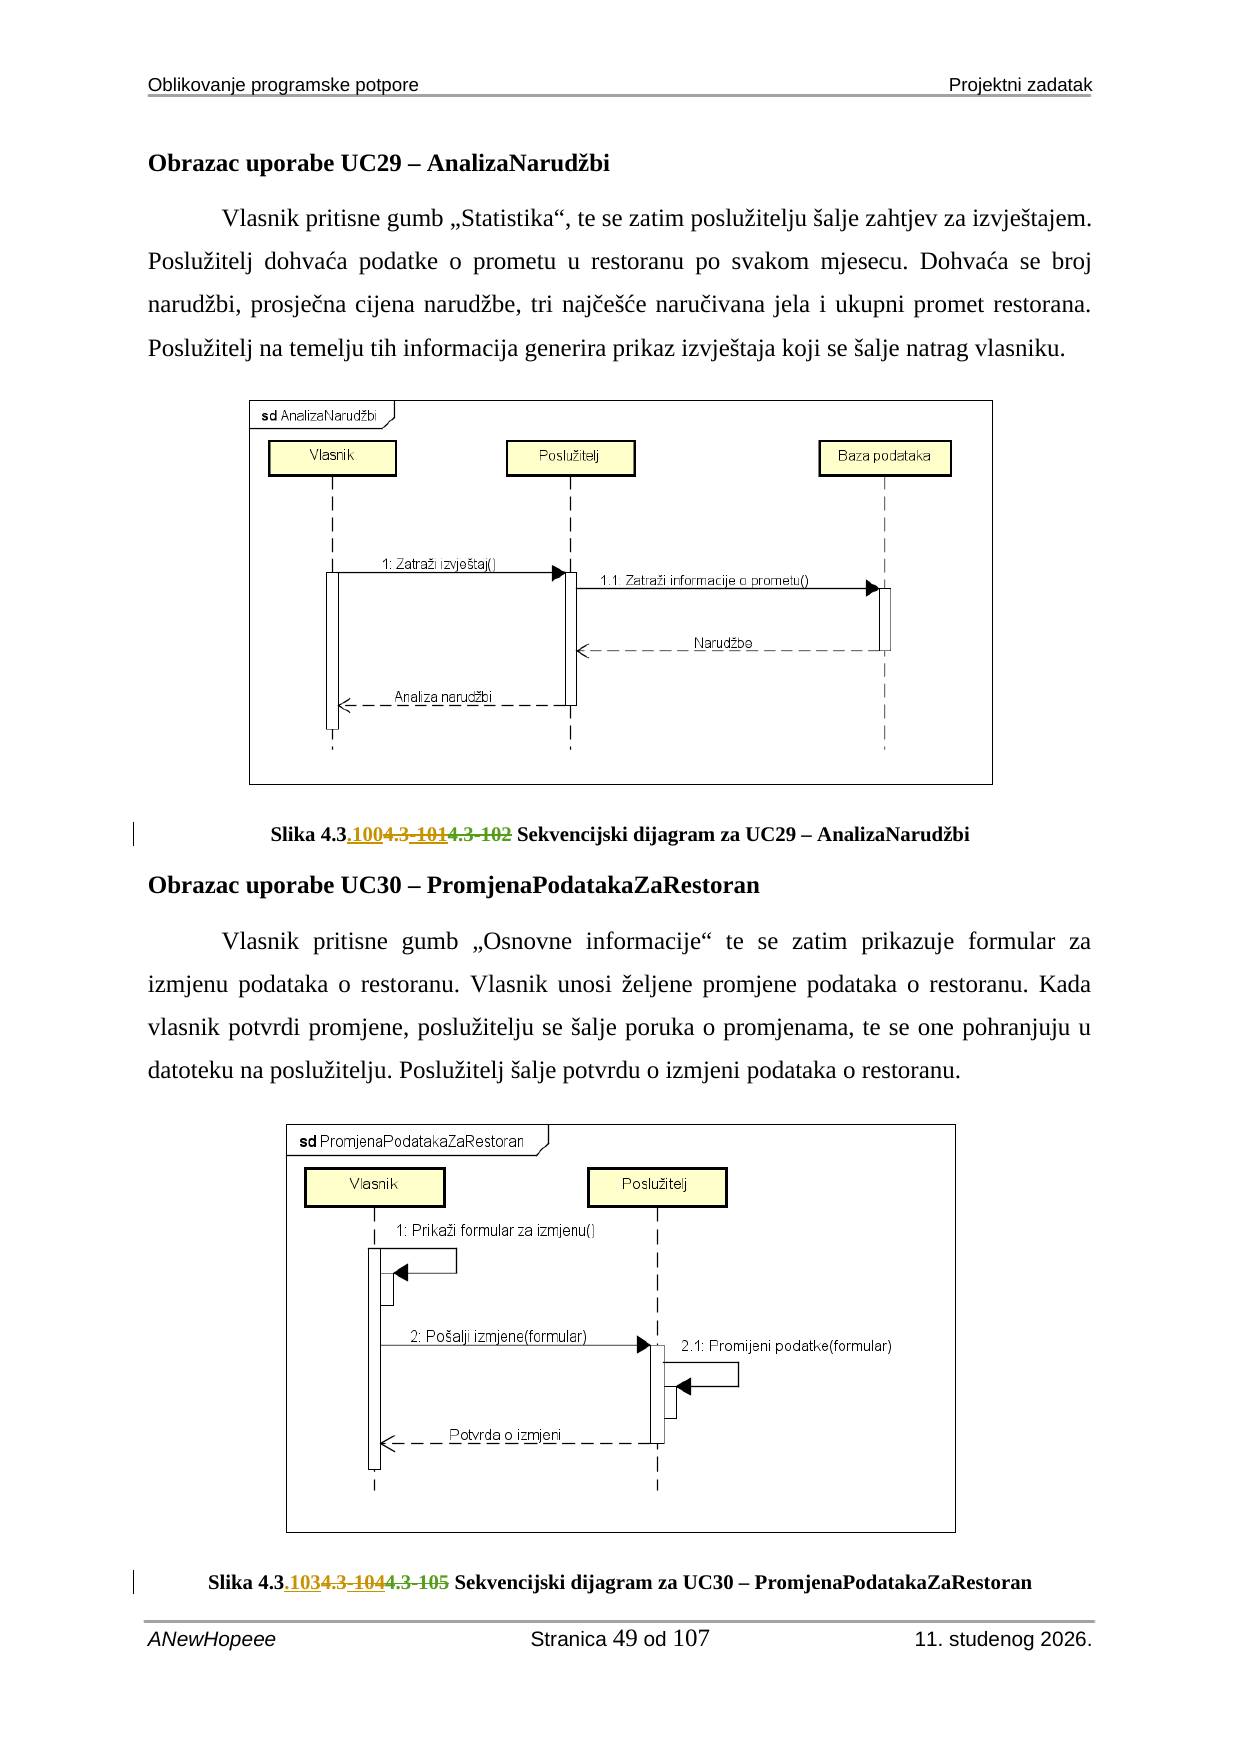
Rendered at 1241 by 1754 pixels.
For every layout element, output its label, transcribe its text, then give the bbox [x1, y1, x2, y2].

text Slika 4.3 Sekvencijski dijagram za UC30 – PromjenaPodatakaZaRestoran [148, 1570, 1093, 1594]
text Obrazac uporabe UC30 – PromjenaPodatakaZaRestoran [148, 871, 1093, 899]
picture [237, 388, 1003, 795]
text Vlasnik pritisne gumb „Statistika“, te se zatim poslužitelju šalje zahtjev za izvještajem. Poslužitelj dohvaća podatke o prometu u restoranu po svakom mjesecu. Dohvaća se broj narudžbi, prosječna cijena narudžbe, tri najčešće naručivana jela i ukupni promet restorana. Poslužitelj na temelju tih informacija generira prikaz izvještaja koji se šalje natrag vlasniku. [148, 203, 1093, 361]
picture [273, 1111, 967, 1544]
text Slika 4.3 Sekvencijski dijagram za UC29 – AnalizaNarudžbi [148, 822, 1093, 846]
text Vlasnik pritisne gumb „Osnovne informacije“ te se zatim prikazuje formular za izmjenu podataka o restoranu. Vlasnik unosi željene promjene podataka o restoranu. Kada vlasnik potvrdi promjene, poslužitelju se šalje poruka o promjenama, te se one pohranjuju u datoteku na poslužitelju. Poslužitelj šalje potvrdu o izmjeni podataka o restoranu. [148, 926, 1093, 1084]
text Obrazac uporabe UC29 – AnalizaNarudžbi [148, 148, 1093, 176]
